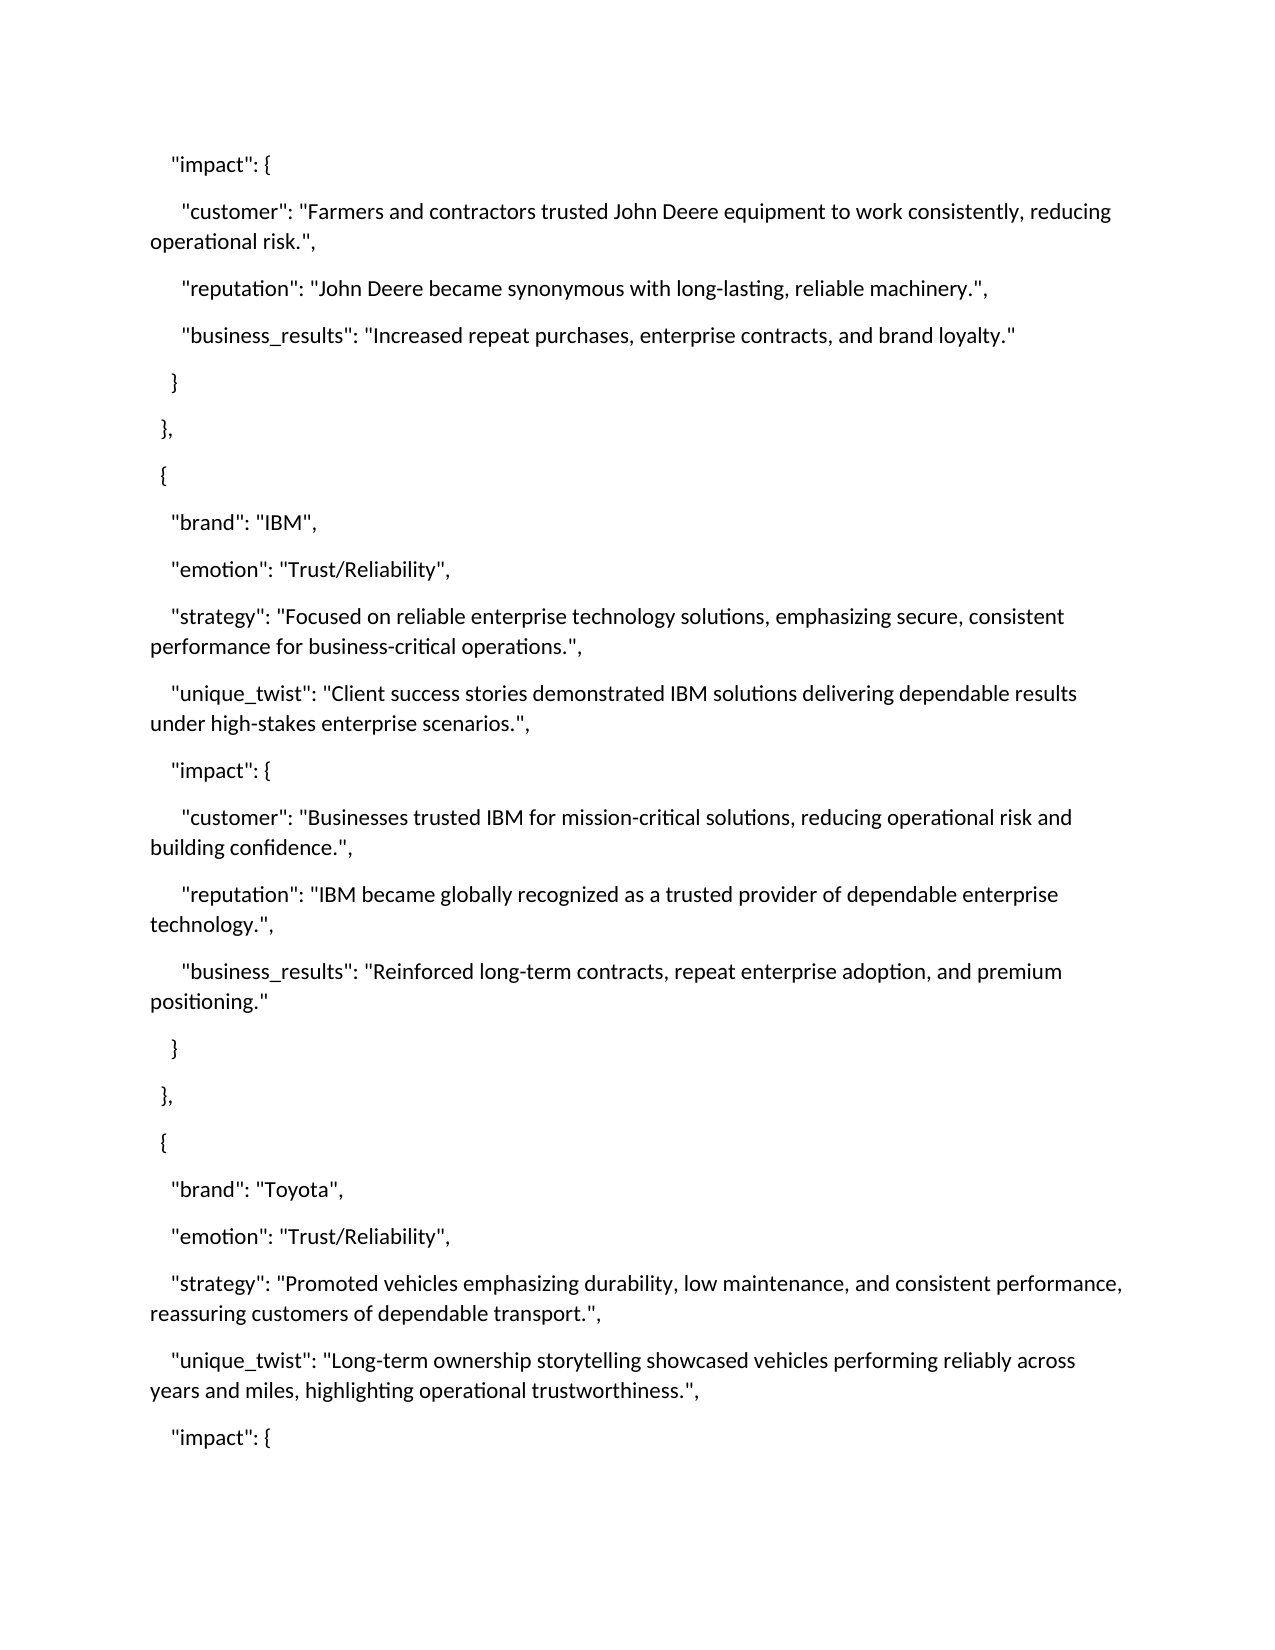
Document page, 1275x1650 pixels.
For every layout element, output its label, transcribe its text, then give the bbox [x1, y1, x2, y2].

text "brand": "IBM", [150, 508, 1125, 536]
text "reputation": "IBM became globally recognized as a trusted provider of dependable enterprise technology.", [150, 880, 1125, 938]
text "strategy": "Promoted vehicles emphasizing durability, low maintenance, and consistent performance, reassuring customers of dependable transport.", [150, 1269, 1125, 1327]
text } [150, 368, 1125, 396]
text "customer": "Businesses trusted IBM for mission-critical solutions, reducing operational risk and building confidence.", [150, 803, 1125, 861]
text { [150, 1128, 1125, 1156]
text "impact": { [150, 1423, 1125, 1451]
text }, [150, 1081, 1125, 1109]
text "business_results": "Increased repeat purchases, enterprise contracts, and brand loyalty." [150, 321, 1125, 349]
text "customer": "Farmers and contractors trusted John Deere equipment to work consistently, reducing operational risk.", [150, 197, 1125, 255]
text "emotion": "Trust/Reliability", [150, 1222, 1125, 1250]
text "strategy": "Focused on reliable enterprise technology solutions, emphasizing secure, consistent performance for business-critical operations.", [150, 602, 1125, 660]
text "unique_twist": "Client success stories demonstrated IBM solutions delivering dependable results under high-stakes enterprise scenarios.", [150, 679, 1125, 737]
text }, [150, 414, 1125, 443]
text "business_results": "Reinforced long-term contracts, repeat enterprise adoption, and premium positioning." [150, 957, 1125, 1016]
text { [150, 461, 1125, 489]
text "brand": "Toyota", [150, 1175, 1125, 1203]
text "emotion": "Trust/Reliability", [150, 555, 1125, 583]
text "reputation": "John Deere became synonymous with long-lasting, reliable machinery.", [150, 274, 1125, 302]
text "impact": { [150, 150, 1125, 178]
text } [150, 1034, 1125, 1062]
text "impact": { [150, 756, 1125, 784]
text "unique_twist": "Long-term ownership storytelling showcased vehicles performing reliably across years and miles, highlighting operational trustworthiness.", [150, 1346, 1125, 1404]
